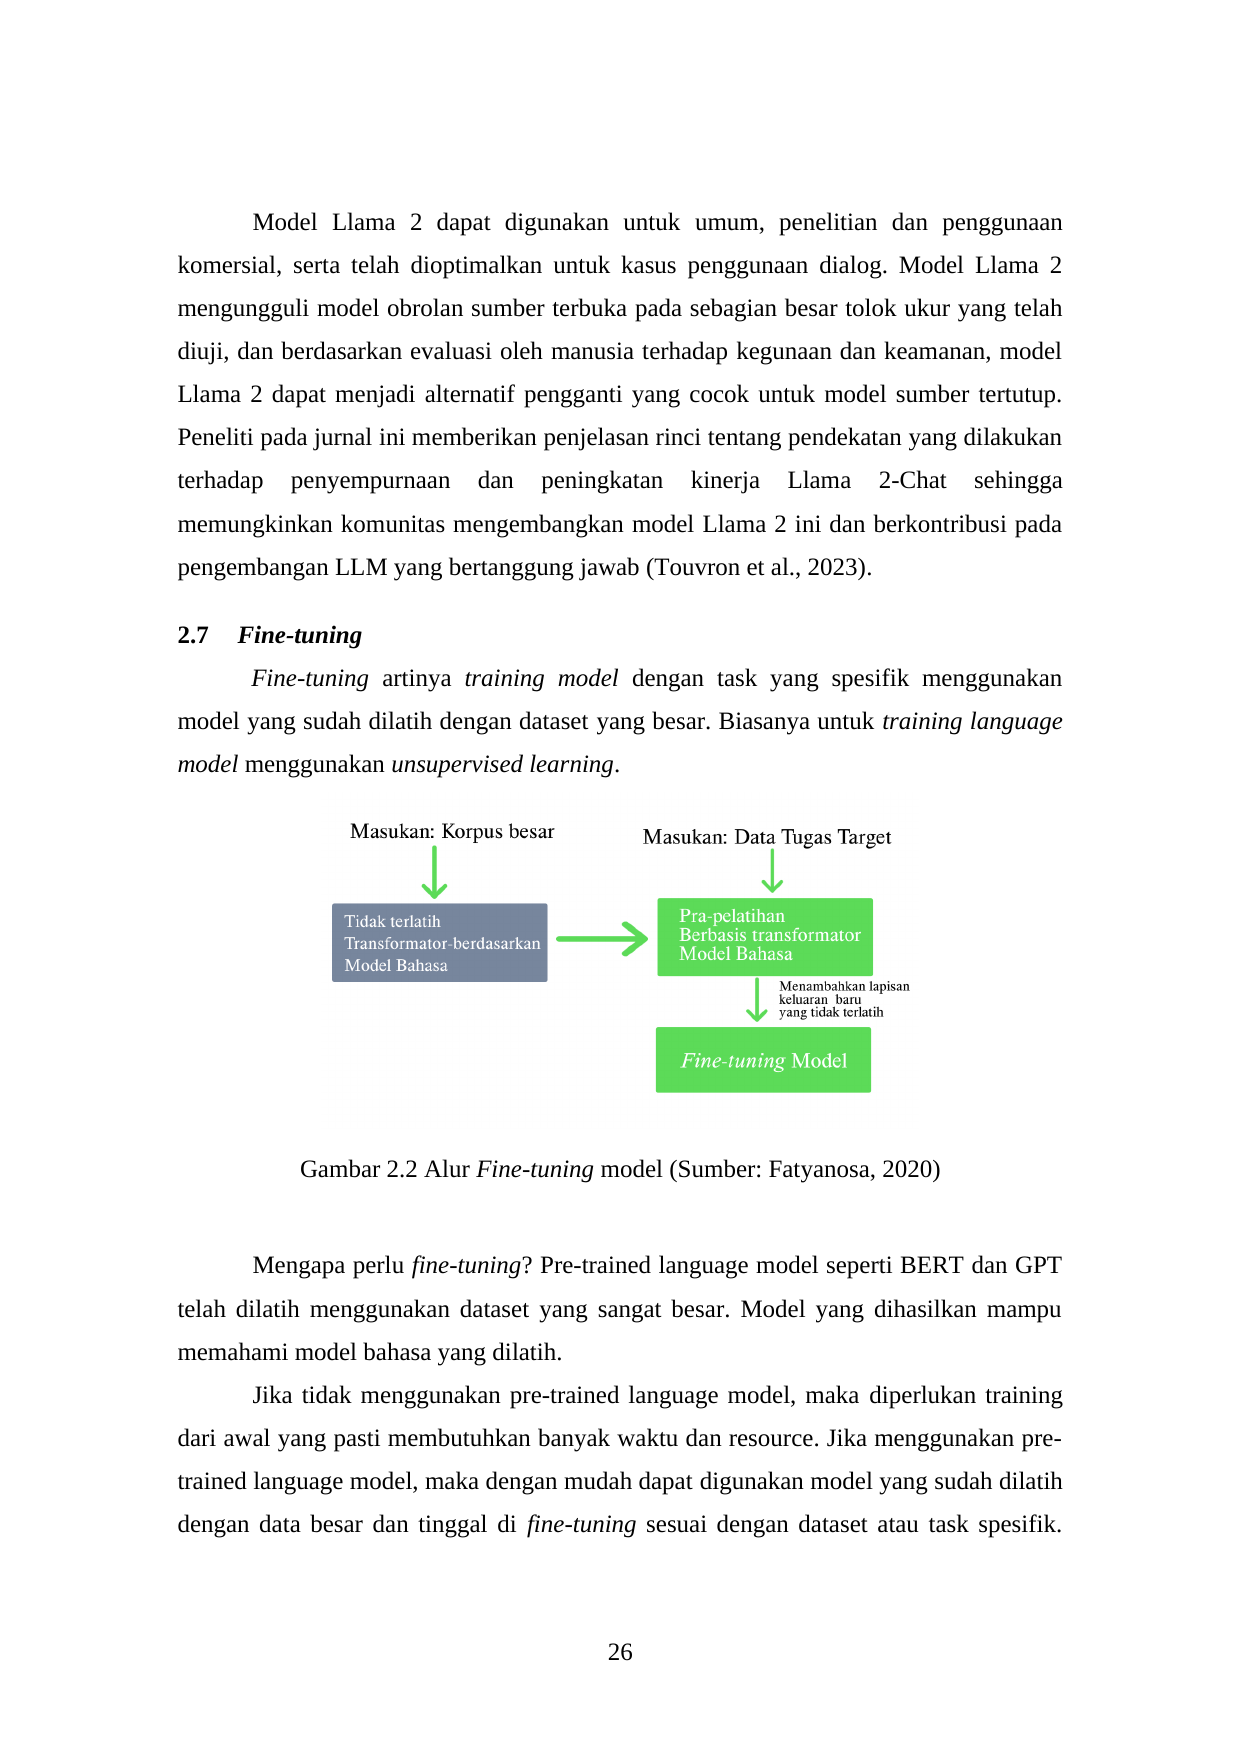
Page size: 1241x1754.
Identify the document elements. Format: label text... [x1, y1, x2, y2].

text Fine-tuning artinya training model dengan task yang spesifik menggunakan model yang sudah dilatih dengan dataset yang besar. Biasanya untuk training language model menggunakan unsupervised learning. [177, 663, 1063, 778]
text Model Llama 2 dapat digunakan untuk umum, penelitian dan penggunaan komersial, serta telah dioptimalkan untuk kasus penggunaan dialog. Model Llama 2 mengungguli model obrolan sumber terbuka pada sebagian besar tolok ukur yang telah diuji, dan berdasarkan evaluasi oleh manusia terhadap kegunaan dan keamanan, model Llama 2 dapat menjadi alternatif pengganti yang cocok untuk model sumber tertutup. Peneliti pada jurnal ini memberikan penjelasan rinci tentang pendekatan yang dilakukan terhadap penyempurnaan dan peningkatan kinerja Llama 2-Chat sehingga memungkinkan komunitas mengembangkan model Llama 2 ini dan berkontribusi pada pengembangan LLM yang bertanggung jawab (Touvron et al., 2023). [177, 207, 1063, 581]
picture [321, 792, 920, 1129]
subtitle Fine-tuning [177, 620, 1063, 649]
text Gambar 2.2 Alur Fine-tuning model (Sumber: Fatyanosa, 2020) [177, 1154, 1063, 1182]
